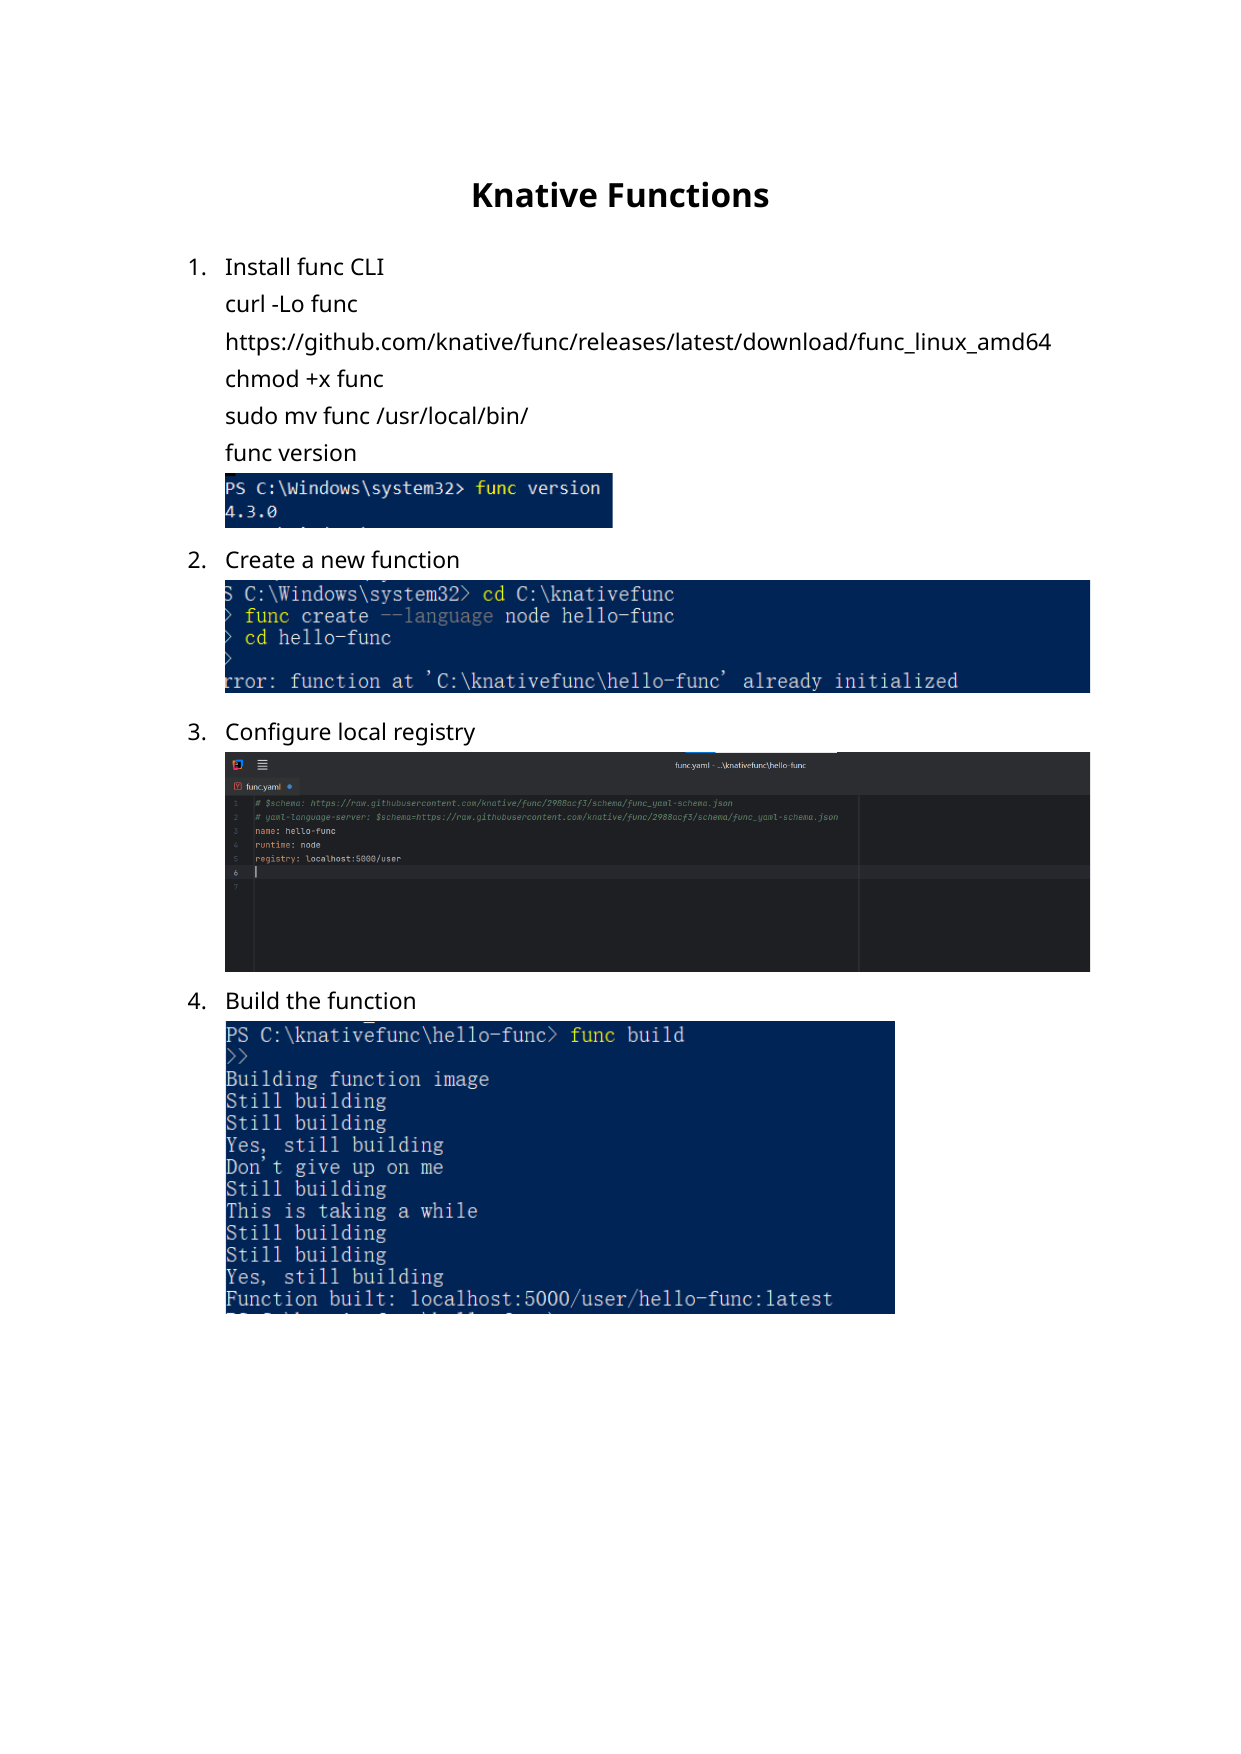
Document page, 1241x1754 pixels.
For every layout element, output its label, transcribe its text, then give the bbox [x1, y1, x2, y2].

list curl -Lo func https://github.com/knative/func/releases/latest/download/func_linux_amd64 [225, 288, 1053, 357]
picture [225, 1021, 895, 1314]
list sudo mv func /usr/local/bin/ [225, 399, 1053, 432]
text Knative Functions [187, 162, 1053, 227]
list Build the function [187, 984, 1053, 1017]
list Create a new function [187, 543, 1053, 576]
picture [225, 580, 1091, 693]
picture [225, 752, 1091, 972]
list func version [225, 436, 1053, 469]
list chmod +x func [225, 362, 1053, 394]
list Install func CLI [187, 250, 1053, 283]
list Configure local registry [187, 715, 1053, 748]
picture [225, 473, 613, 528]
